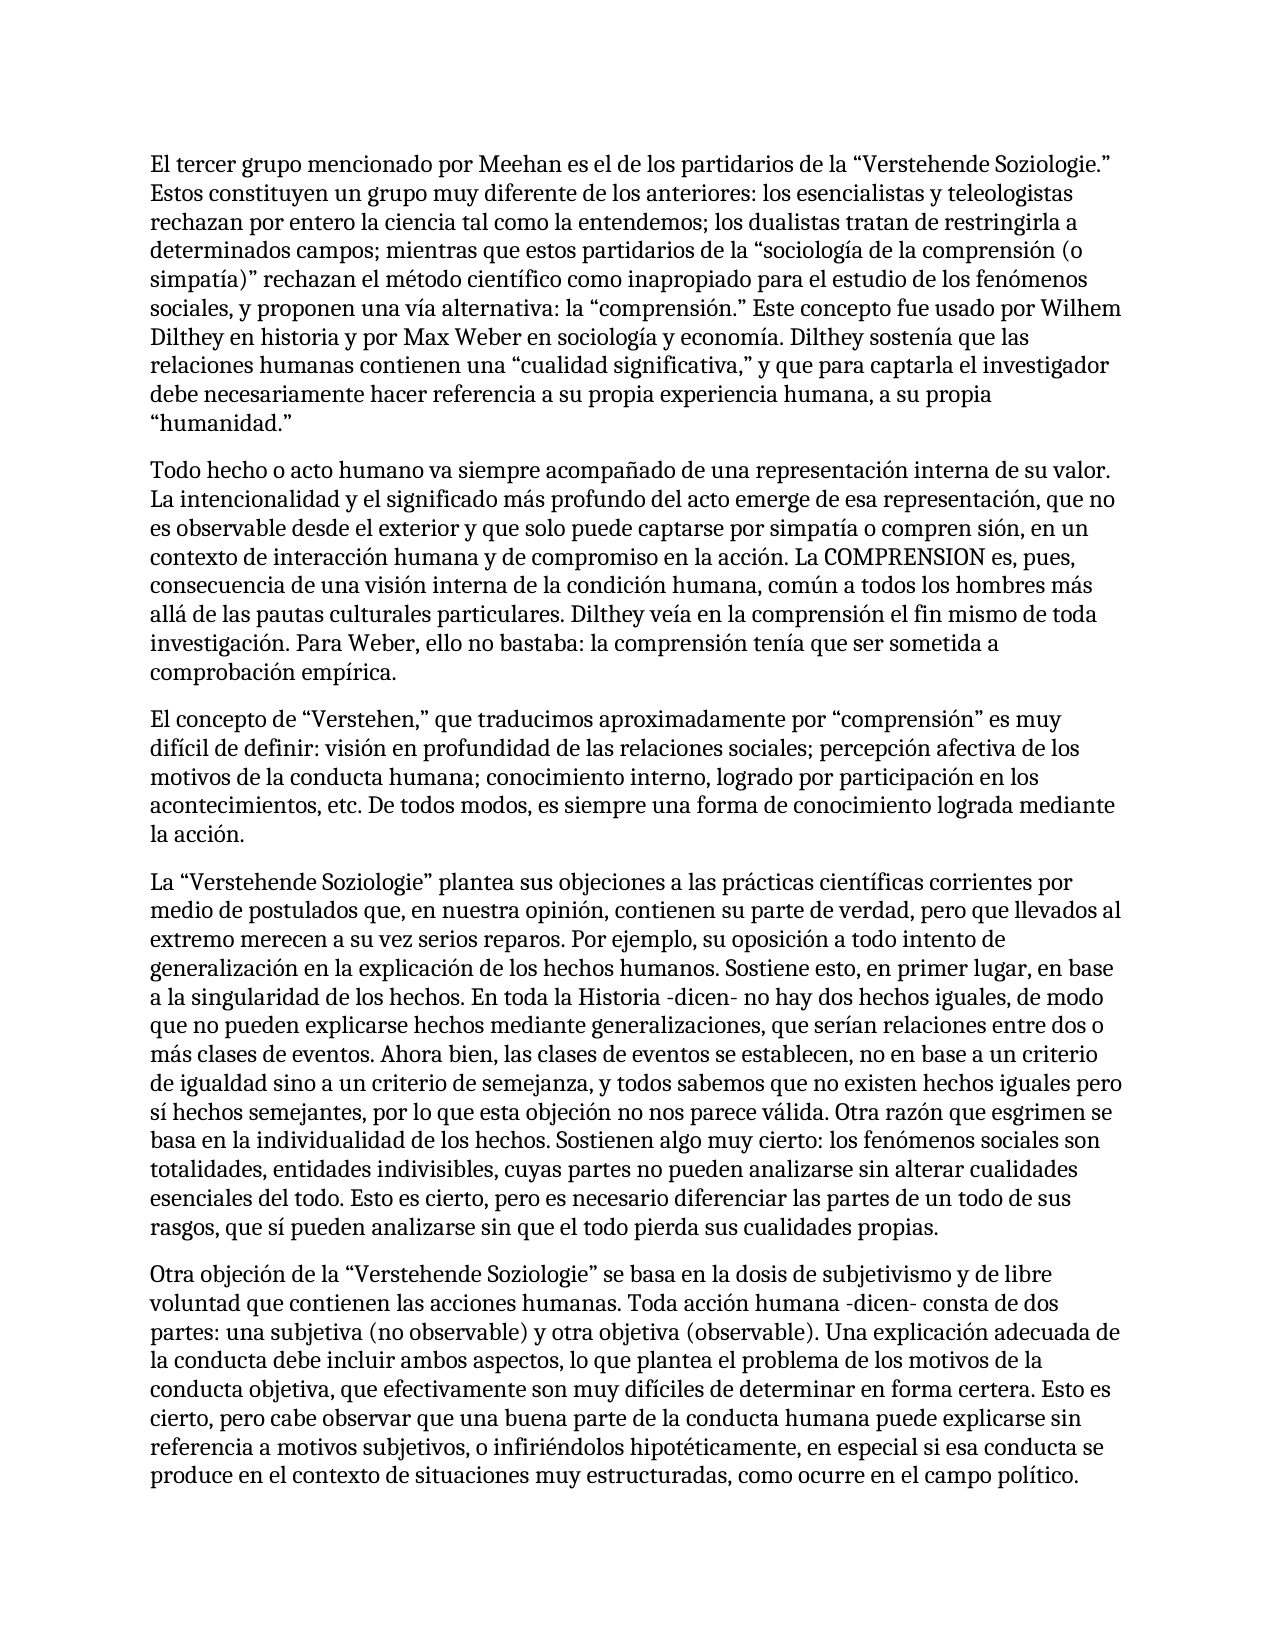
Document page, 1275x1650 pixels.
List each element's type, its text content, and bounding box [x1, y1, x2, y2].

text Todo hecho o acto humano va siempre acompañado de una representación interna de su valor. La intencionalidad y el significado más profundo del acto emerge de esa representación, que no es observable desde el exterior y que solo puede captarse por simpatía o compren sión, en un contexto de interacción humana y de compromiso en la acción. La COMPRENSION es, pues, consecuencia de una visión interna de la condición humana, común a todos los hombres más allá de las pautas culturales particulares. Dilthey veía en la comprensión el fin mismo de toda investigación. Para Weber, ello no bastaba: la comprensión tenía que ser sometida a comprobación empírica. [150, 456, 1125, 686]
text La “Verstehende Soziologie” plantea sus objeciones a las prácticas científicas corrientes por medio de postulados que, en nuestra opinión, contienen su parte de verdad, pero que llevados al extremo merecen a su vez serios reparos. Por ejemplo, su oposición a todo intento de generalización en la explicación de los hechos humanos. Sostiene esto, en primer lugar, en base a la singularidad de los hechos. En toda la Historia -dicen- no hay dos hechos iguales, de modo que no pueden explicarse hechos mediante generalizaciones, que serían relaciones entre dos o más clases de eventos. Ahora bien, las clases de eventos se establecen, no en base a un criterio de igualdad sino a un criterio de semejanza, y todos sabemos que no existen hechos iguales pero sí hechos semejantes, por lo que esta objeción no nos parece válida. Otra razón que esgrimen se basa en la individualidad de los hechos. Sostienen algo muy cierto: los fenómenos sociales son totalidades, entidades indivisibles, cuyas partes no pueden analizarse sin alterar cualidades esenciales del todo. Esto es cierto, pero es necesario diferenciar las partes de un todo de sus rasgos, que sí pueden analizarse sin que el todo pierda sus cualidades propias. [150, 867, 1125, 1241]
text El concepto de “Verstehen,” que traducimos aproximadamente por “comprensión” es muy difícil de definir: visión en profundidad de las relaciones sociales; percepción afectiva de los motivos de la conducta humana; conocimiento interno, logrado por participación en los acontecimientos, etc. De todos modos, es siempre una forma de conocimiento lograda mediante la acción. [150, 705, 1125, 849]
text El tercer grupo mencionado por Meehan es el de los partidarios de la “Verstehende Soziologie.” Estos constituyen un grupo muy diferente de los anteriores: los esencialistas y teleologistas rechazan por entero la ciencia tal como la entendemos; los dualistas tratan de restringirla a determinados campos; mientras que estos partidarios de la “sociología de la comprensión (o simpatía)” rechazan el método científico como inapropiado para el estudio de los fenómenos sociales, y proponen una vía alternativa: la “comprensión.” Este concepto fue usado por Wilhem Dilthey en historia y por Max Weber en sociología y economía. Dilthey sostenía que las relaciones humanas contienen una “cualidad significativa,” y que para captarla el investigador debe necesariamente hacer referencia a su propia experiencia humana, a su propia “humanidad.” [150, 150, 1125, 437]
text Otra objeción de la “Verstehende Soziologie” se basa en la dosis de subjetivismo y de libre voluntad que contienen las acciones humanas. Toda acción humana -dicen- consta de dos partes: una subjetiva (no observable) y otra objetiva (observable). Una explicación adecuada de la conducta debe incluir ambos aspectos, lo que plantea el problema de los motivos de la conducta objetiva, que efectivamente son muy difíciles de determinar en forma certera. Esto es cierto, pero cabe observar que una buena parte de la conducta humana puede explicarse sin referencia a motivos subjetivos, o infiriéndolos hipotéticamente, en especial si esa conducta se produce en el contexto de situaciones muy estructuradas, como ocurre en el campo político. [150, 1260, 1125, 1490]
